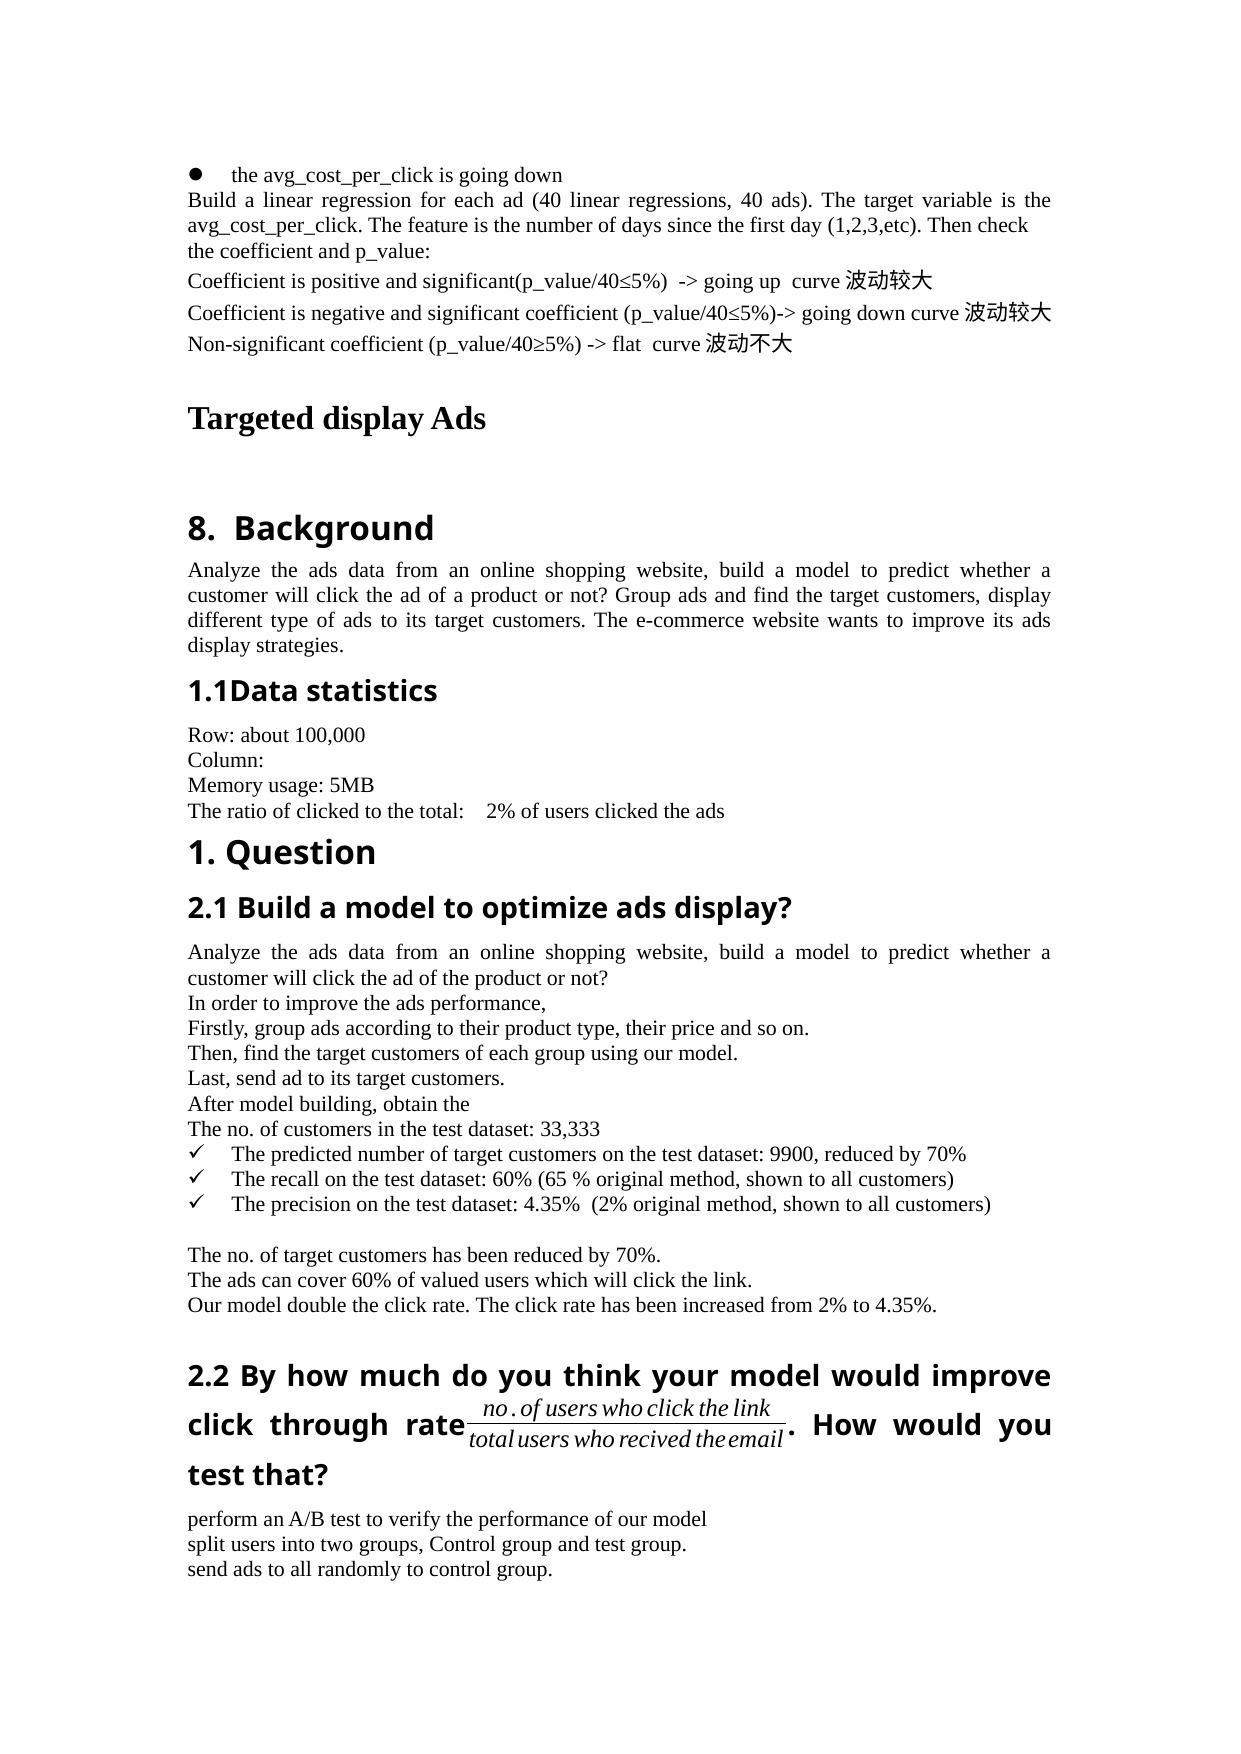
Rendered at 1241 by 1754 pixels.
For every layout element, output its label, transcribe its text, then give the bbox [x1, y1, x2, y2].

text perform an A/B test to verify the performance of our model [187, 1506, 1053, 1531]
text Our model double the click rate. The click rate has been increased from 2% to 4.35%. [187, 1292, 1053, 1317]
text Non-significant coefficient (p_value/40≥5%) -> flat curve波动不大 [187, 326, 1053, 358]
text Analyze the ads data from an online shopping website, build a model to predict whether a customer will click the ad of a product or not? Group ads and find the target customers, display different type of ads to its target customers. The e-commerce website wants to improve its ads display strategies. [187, 557, 1053, 657]
text Row: about 100,000 [187, 722, 1053, 747]
text Memory usage: 5MB [187, 772, 1053, 798]
subtitle Targeted display Ads [187, 385, 1053, 450]
list The recall on the test dataset: 60% (65 % original method, shown to all customers) [187, 1166, 1053, 1191]
text The ratio of clicked to the total: 2% of users clicked the ads [187, 798, 1053, 823]
subtitle 2.1 Build a model to optimize ads display? [187, 887, 1053, 927]
list The predicted number of target customers on the test dataset: 9900, reduced by 70% [187, 1141, 1053, 1166]
subtitle 1.1Data statistics [187, 670, 1053, 709]
text Analyze the ads data from an online shopping website, build a model to predict whether a customer will click the ad of the product or not? [187, 939, 1053, 990]
text Firstly, group ads according to their product type, their price and so on. [187, 1015, 1053, 1040]
text In order to improve the ads performance, [187, 990, 1053, 1015]
text Last, send ad to its target customers. [187, 1065, 1053, 1091]
text Coefficient is negative and significant coefficient (p_value/40≤5%)-> going down curve波动较大 [187, 294, 1053, 326]
text Coefficient is positive and significant(p_value/40≤5%) -> going up curve波动较大 [187, 263, 1053, 294]
text Build a linear regression for each ad (40 linear regressions, 40 ads). The target variable is the avg_cost_per_click. The feature is the number of days since the first day (1,2,3,etc). Then check [187, 187, 1053, 238]
text The ads can cover 60% of valued users which will click the link. [187, 1267, 1053, 1292]
text the coefficient and p_value: [187, 238, 1053, 263]
subtitle Question [187, 829, 1053, 874]
text Column: [187, 747, 1053, 772]
subtitle Background [187, 505, 1053, 550]
list the avg_cost_per_click is going down [187, 162, 1053, 187]
text send ads to all randomly to control group. [187, 1556, 1053, 1582]
subtitle 2.2 By how much do you think your model would improve click through rate. How would you test that? [187, 1355, 1053, 1493]
text split users into two groups, Control group and test group. [187, 1531, 1053, 1556]
text Then, find the target customers of each group using our model. [187, 1040, 1053, 1065]
text After model building, obtain the [187, 1091, 1053, 1116]
list The precision on the test dataset: 4.35% (2% original method, shown to all customers) [187, 1191, 1053, 1217]
text The no. of target customers has been reduced by 70%. [187, 1242, 1053, 1267]
text The no. of customers in the test dataset: 33,333 [187, 1116, 1053, 1141]
